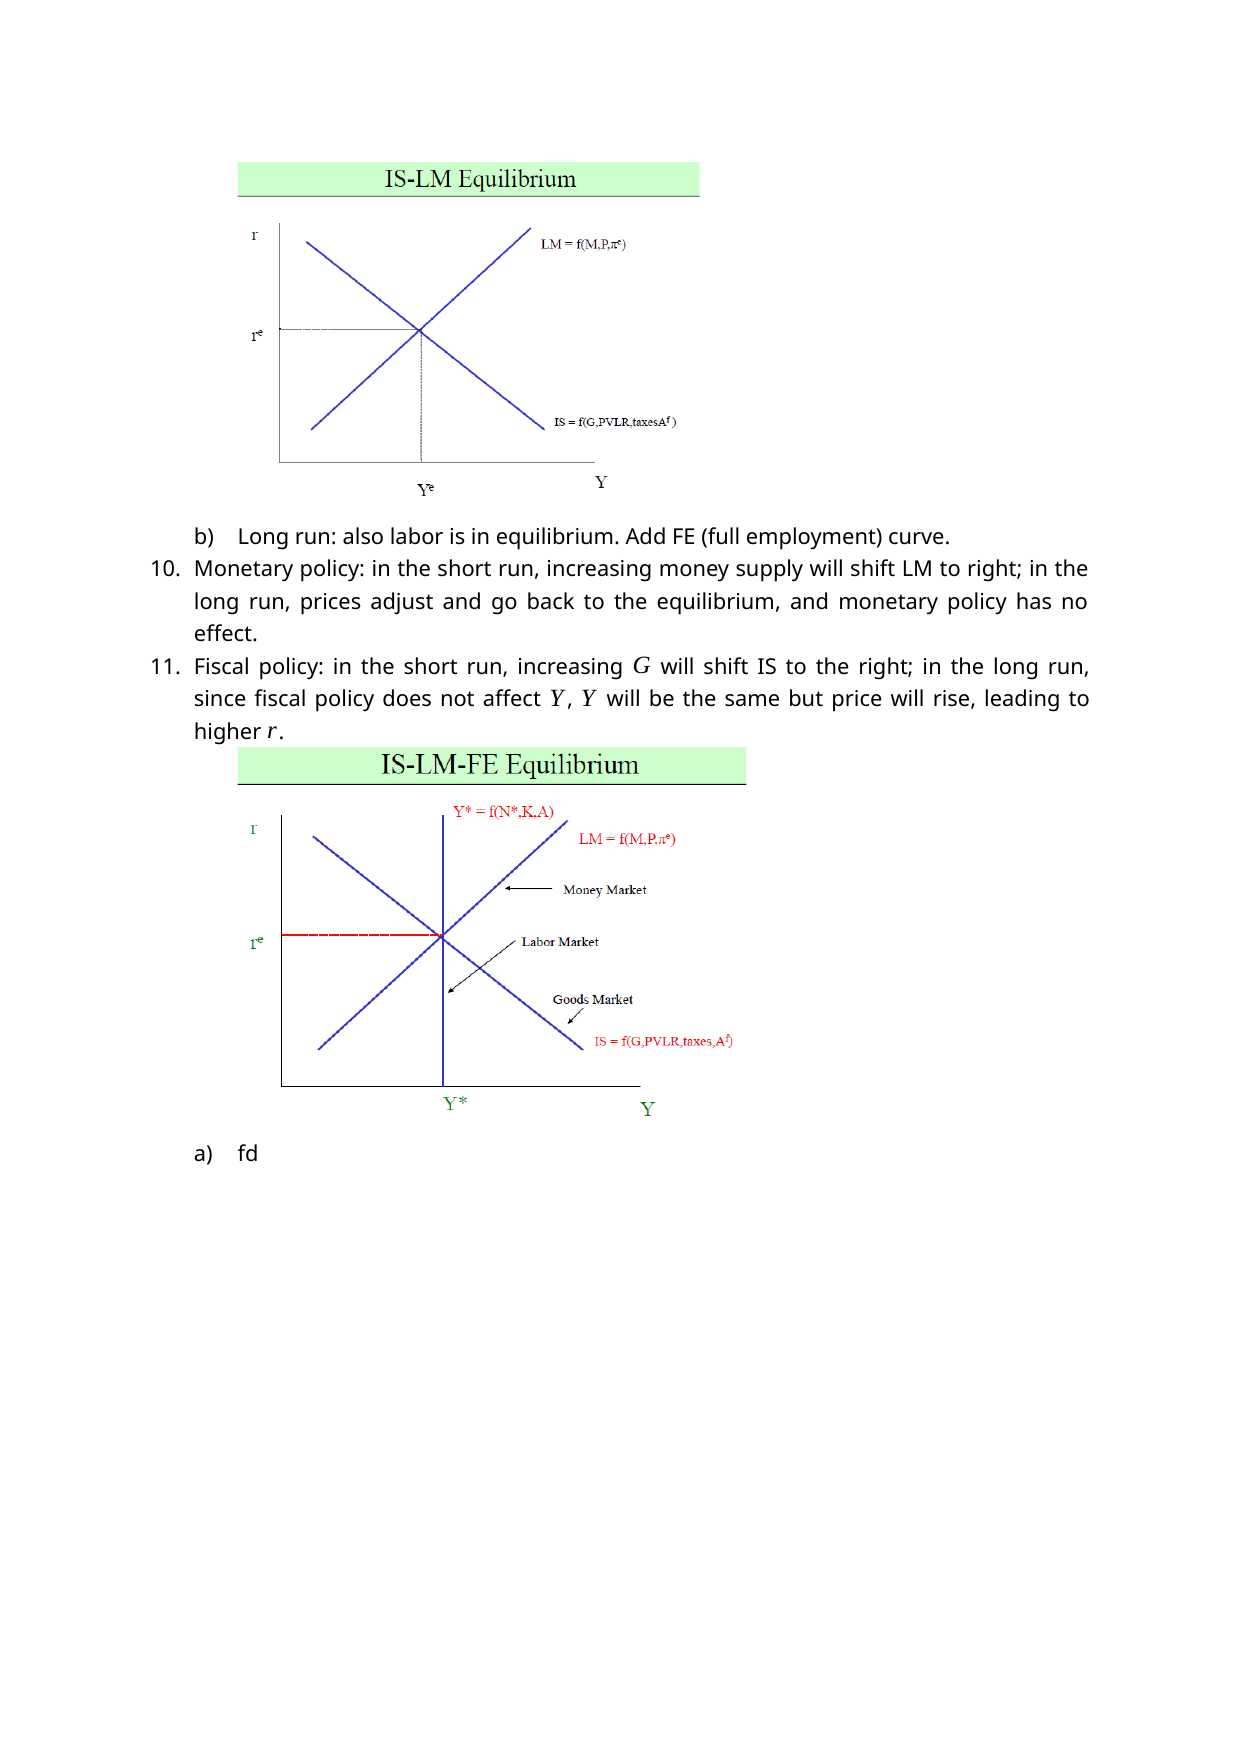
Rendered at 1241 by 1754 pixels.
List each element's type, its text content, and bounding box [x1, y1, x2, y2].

picture [237, 162, 700, 503]
list Long run: also labor is in equilibrium. Add FE (full employment) curve. [194, 519, 1090, 552]
picture [237, 747, 747, 1129]
list Monetary policy: in the short run, increasing money supply will shift LM to right; in the long run, prices adjust and go back to the equilibrium, and monetary policy has no effect. [150, 552, 1090, 649]
list Fiscal policy: in the short run, increasing will shift IS to the right; in the long run, since fiscal policy does not affect , will be the same but price will rise, leading to higher . [150, 649, 1090, 747]
list fd [194, 1137, 1090, 1169]
